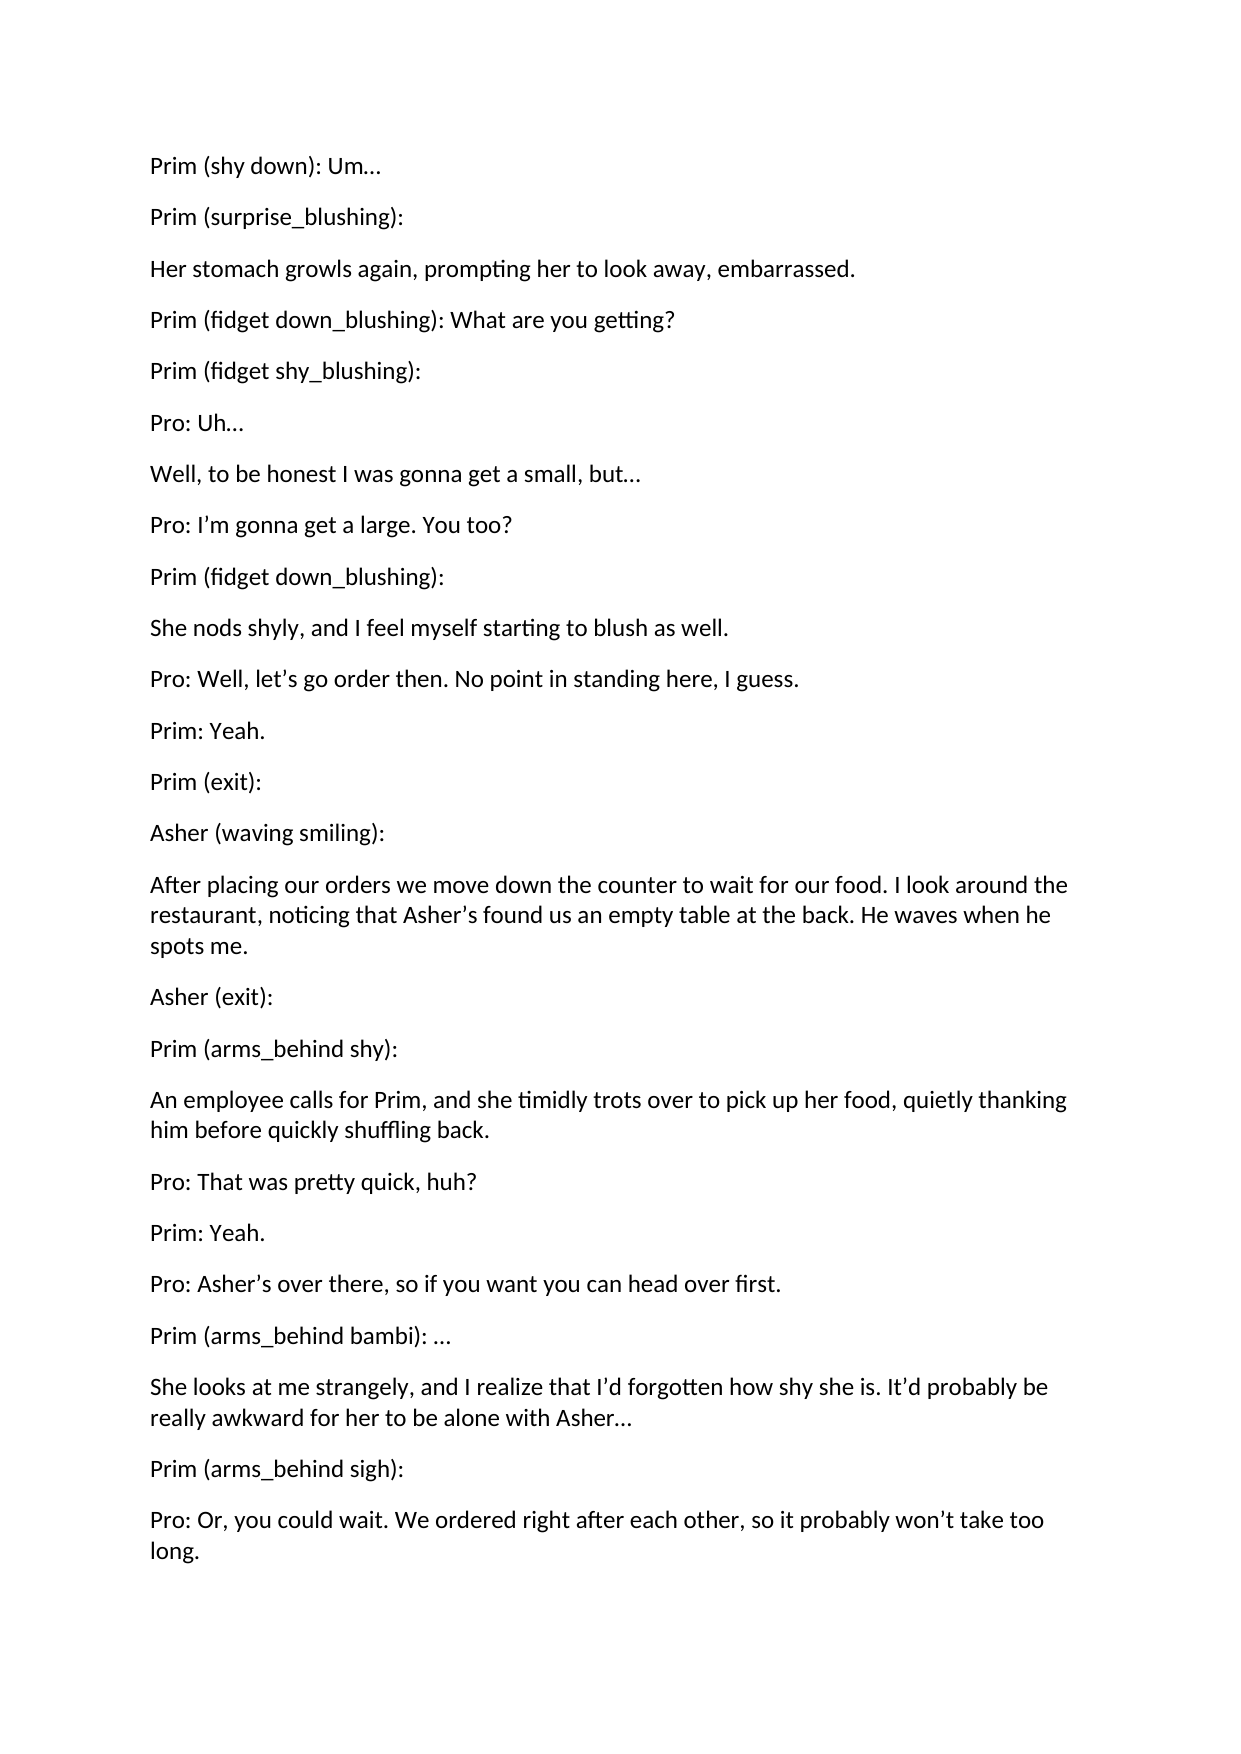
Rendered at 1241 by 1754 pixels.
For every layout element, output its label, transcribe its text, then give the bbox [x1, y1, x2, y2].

text Prim (arms_behind shy): [150, 1033, 1090, 1063]
text Prim (shy down): Um… [150, 150, 1090, 181]
text Prim: Yeah. [150, 1217, 1090, 1248]
text Her stomach growls again, prompting her to look away, embarrassed. [150, 253, 1090, 283]
text An employee calls for Prim, and she timidly trots over to pick up her food, quietly thanking him before quickly shuffling back. [150, 1084, 1090, 1145]
text Prim (fidget shy_blushing): [150, 355, 1090, 386]
text Prim (exit): [150, 766, 1090, 797]
text Pro: That was pretty quick, huh? [150, 1166, 1090, 1196]
text Prim (fidget down_blushing): [150, 561, 1090, 591]
text She looks at me strangely, and I realize that I’d forgotten how shy she is. It’d probably be really awkward for her to be alone with Asher… [150, 1371, 1090, 1432]
text Prim (arms_behind bambi): … [150, 1320, 1090, 1351]
text Pro: Uh… [150, 407, 1090, 437]
text She nods shyly, and I feel myself starting to blush as well. [150, 612, 1090, 643]
text Prim (arms_behind sigh): [150, 1453, 1090, 1484]
text Prim (fidget down_blushing): What are you getting? [150, 304, 1090, 334]
text Asher (exit): [150, 981, 1090, 1012]
text Prim (surprise_blushing): [150, 201, 1090, 232]
text Prim: Yeah. [150, 715, 1090, 745]
text Well, to be honest I was gonna get a small, but… [150, 458, 1090, 489]
text Asher (waving smiling): [150, 818, 1090, 848]
text Pro: I’m gonna get a large. You too? [150, 509, 1090, 540]
text Pro: Or, you could wait. We ordered right after each other, so it probably won’t take too long. [150, 1504, 1090, 1566]
text Pro: Well, let’s go order then. No point in standing here, I guess. [150, 663, 1090, 694]
text Pro: Asher’s over there, so if you want you can head over first. [150, 1269, 1090, 1299]
text After placing our orders we move down the counter to wait for our food. I look around the restaurant, noticing that Asher’s found us an empty table at the back. He waves when he spots me. [150, 869, 1090, 961]
